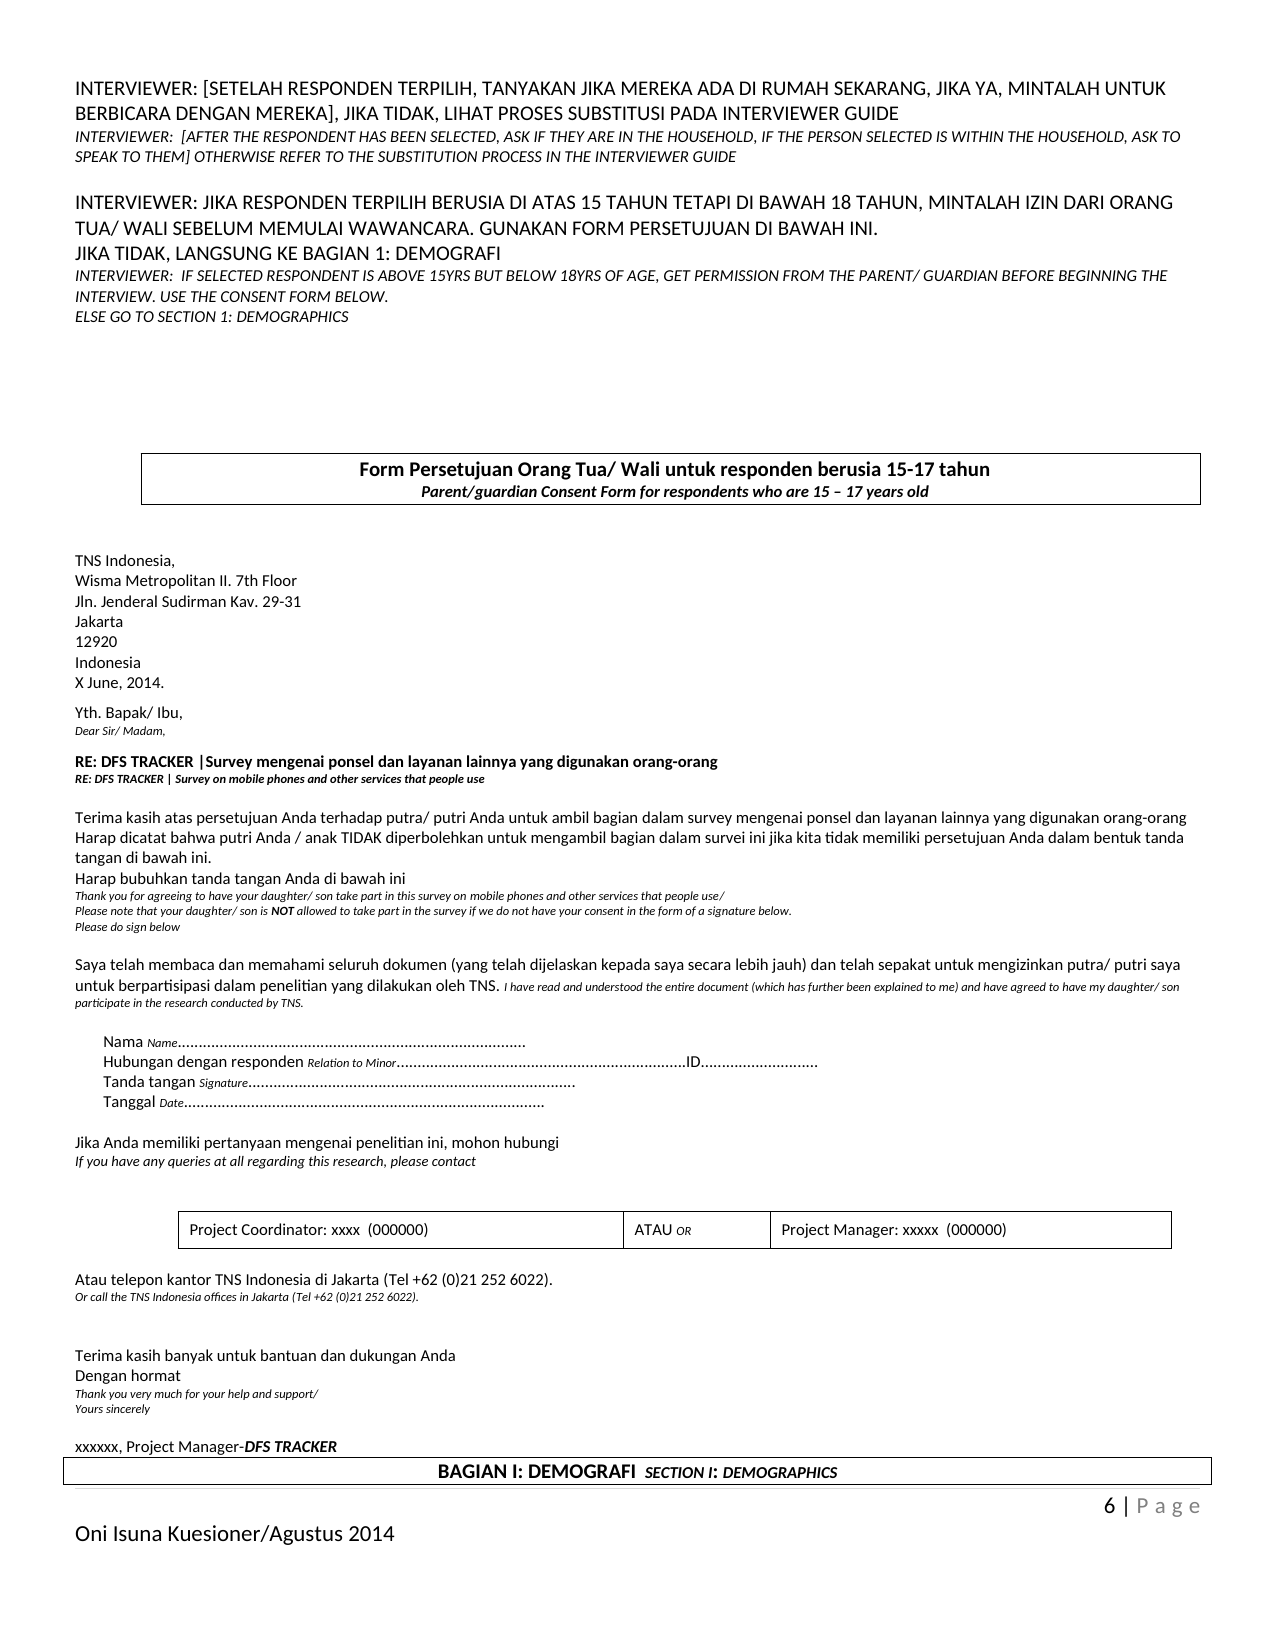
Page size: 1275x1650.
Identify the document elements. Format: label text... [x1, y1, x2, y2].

table_header BAGIAN I: DEMOGRAFI SECTION I: DEMOGRAPHICS [64, 1458, 1211, 1483]
text Please note that your daughter/ son is NOT allowed to take part in the survey if we do not have your consent in the form of a signature below. [75, 904, 1200, 919]
text RE: DFS TRACKER |Survey mengenai ponsel dan layanan lainnya yang digunakan orang-orang [75, 751, 1200, 771]
text Jika Anda memiliki pertanyaan mengenai penelitian ini, mohon hubungi [75, 1132, 1200, 1153]
text xxxxxx, Project Manager-DFS TRACKER [75, 1437, 1200, 1457]
text Yth. Bapak/ Ibu, [75, 703, 1200, 723]
text Parent/guardian Consent Form for respondents who are 15 – 17 years old [142, 478, 1200, 504]
text RE: DFS TRACKER | Survey on mobile phones and other services that people use [75, 771, 1200, 787]
text INTERVIEWER: [SETELAH RESPONDEN TERPILIH, TANYAKAN JIKA MEREKA ADA DI RUMAH SEKARANG, JIKA YA, MINTALAH UNTUK BERBICARA DENGAN MEREKA], JIKA TIDAK, LIHAT PROSES SUBSTITUSI PADA INTERVIEWER GUIDE [75, 75, 1200, 126]
text INTERVIEWER: [AFTER THE RESPONDENT HAS BEEN SELECTED, ASK IF THEY ARE IN THE HOUSEHOLD, IF THE PERSON SELECTED IS WITHIN THE HOUSEHOLD, ASK TO SPEAK TO THEM] OTHERWISE REFER TO THE SUBSTITUTION PROCESS IN THE INTERVIEWER GUIDE [75, 126, 1200, 166]
text Tanggal Date...................................................................................... [103, 1092, 1200, 1112]
text Form Persetujuan Orang Tua/ Wali untuk responden berusia 15-17 tahun [142, 454, 1200, 478]
text Dear Sir/ Madam, [75, 723, 1200, 738]
text Hubungan dengan responden Relation to Minor.....................................................................ID............................ [103, 1051, 1200, 1071]
text JIKA TIDAK, LANGSUNG KE BAGIAN 1: DEMOGRAFI [75, 240, 1200, 266]
text INTERVIEWER: JIKA RESPONDEN TERPILIH BERUSIA DI ATAS 15 TAHUN TETAPI DI BAWAH 18 TAHUN, MINTALAH IZIN DARI ORANG TUA/ WALI SEBELUM MEMULAI WAWANCARA. GUNAKAN FORM PERSETUJUAN DI BAWAH INI. [75, 189, 1200, 240]
text X June, 2014. [75, 672, 1200, 693]
text Atau telepon kantor TNS Indonesia di Jakarta (Tel +62 (0)21 252 6022). [75, 1269, 1200, 1289]
text Dengan hormat [75, 1366, 1200, 1386]
text ELSE GO TO SECTION 1: DEMOGRAPHICS [75, 306, 1200, 327]
text Please do sign below [75, 919, 1200, 934]
text Nama Name................................................................................... [103, 1031, 1200, 1051]
text Or call the TNS Indonesia offices in Jakarta (Tel +62 (0)21 252 6022). [75, 1289, 1200, 1304]
text Tanda tangan Signature.............................................................................. [103, 1071, 1200, 1092]
text Terima kasih banyak untuk bantuan dan dukungan Anda [75, 1345, 1200, 1366]
table_header Project Coordinator: xxxx (000000) [179, 1212, 623, 1248]
text INTERVIEWER: IF SELECTED RESPONDENT IS ABOVE 15YRS BUT BELOW 18YRS OF AGE, GET PERMISSION FROM THE PARENT/ GUARDIAN BEFORE BEGINNING THE INTERVIEW. USE THE CONSENT FORM BELOW. [75, 266, 1200, 306]
text If you have any queries at all regarding this research, please contact [75, 1153, 1200, 1171]
text TNS Indonesia, Wisma Metropolitan II. 7th Floor Jln. Jenderal Sudirman Kav. 29-31 Jakarta 12920 Indonesia [75, 550, 1200, 672]
text Yours sincerely [75, 1401, 1200, 1416]
table_header ATAU OR [624, 1212, 770, 1248]
text Terima kasih atas persetujuan Anda terhadap putra/ putri Anda untuk ambil bagian dalam survey mengenai ponsel dan layanan lainnya yang digunakan orang-orang [75, 807, 1200, 827]
text Thank you very much for your help and support/ [75, 1386, 1200, 1401]
text Harap bubuhkan tanda tangan Anda di bawah ini [75, 868, 1200, 888]
text Thank you for agreeing to have your daughter/ son take part in this survey on mobile phones and other services that people use/ [75, 888, 1200, 904]
text Harap dicatat bahwa putri Anda / anak TIDAK diperbolehkan untuk mengambil bagian dalam survei ini jika kita tidak memiliki persetujuan Anda dalam bentuk tanda tangan di bawah ini. [75, 827, 1200, 868]
text Saya telah membaca dan memahami seluruh dokumen (yang telah dijelaskan kepada saya secara lebih jauh) dan telah sepakat untuk mengizinkan putra/ putri saya untuk berpartisipasi dalam penelitian yang dilakukan oleh TNS. I have read and understood the entire document (which has further been explained to me) and have agreed to have my daughter/ son participate in the research conducted by TNS. [75, 954, 1200, 1011]
table_header Project Manager: xxxxx (000000) [771, 1212, 1171, 1248]
